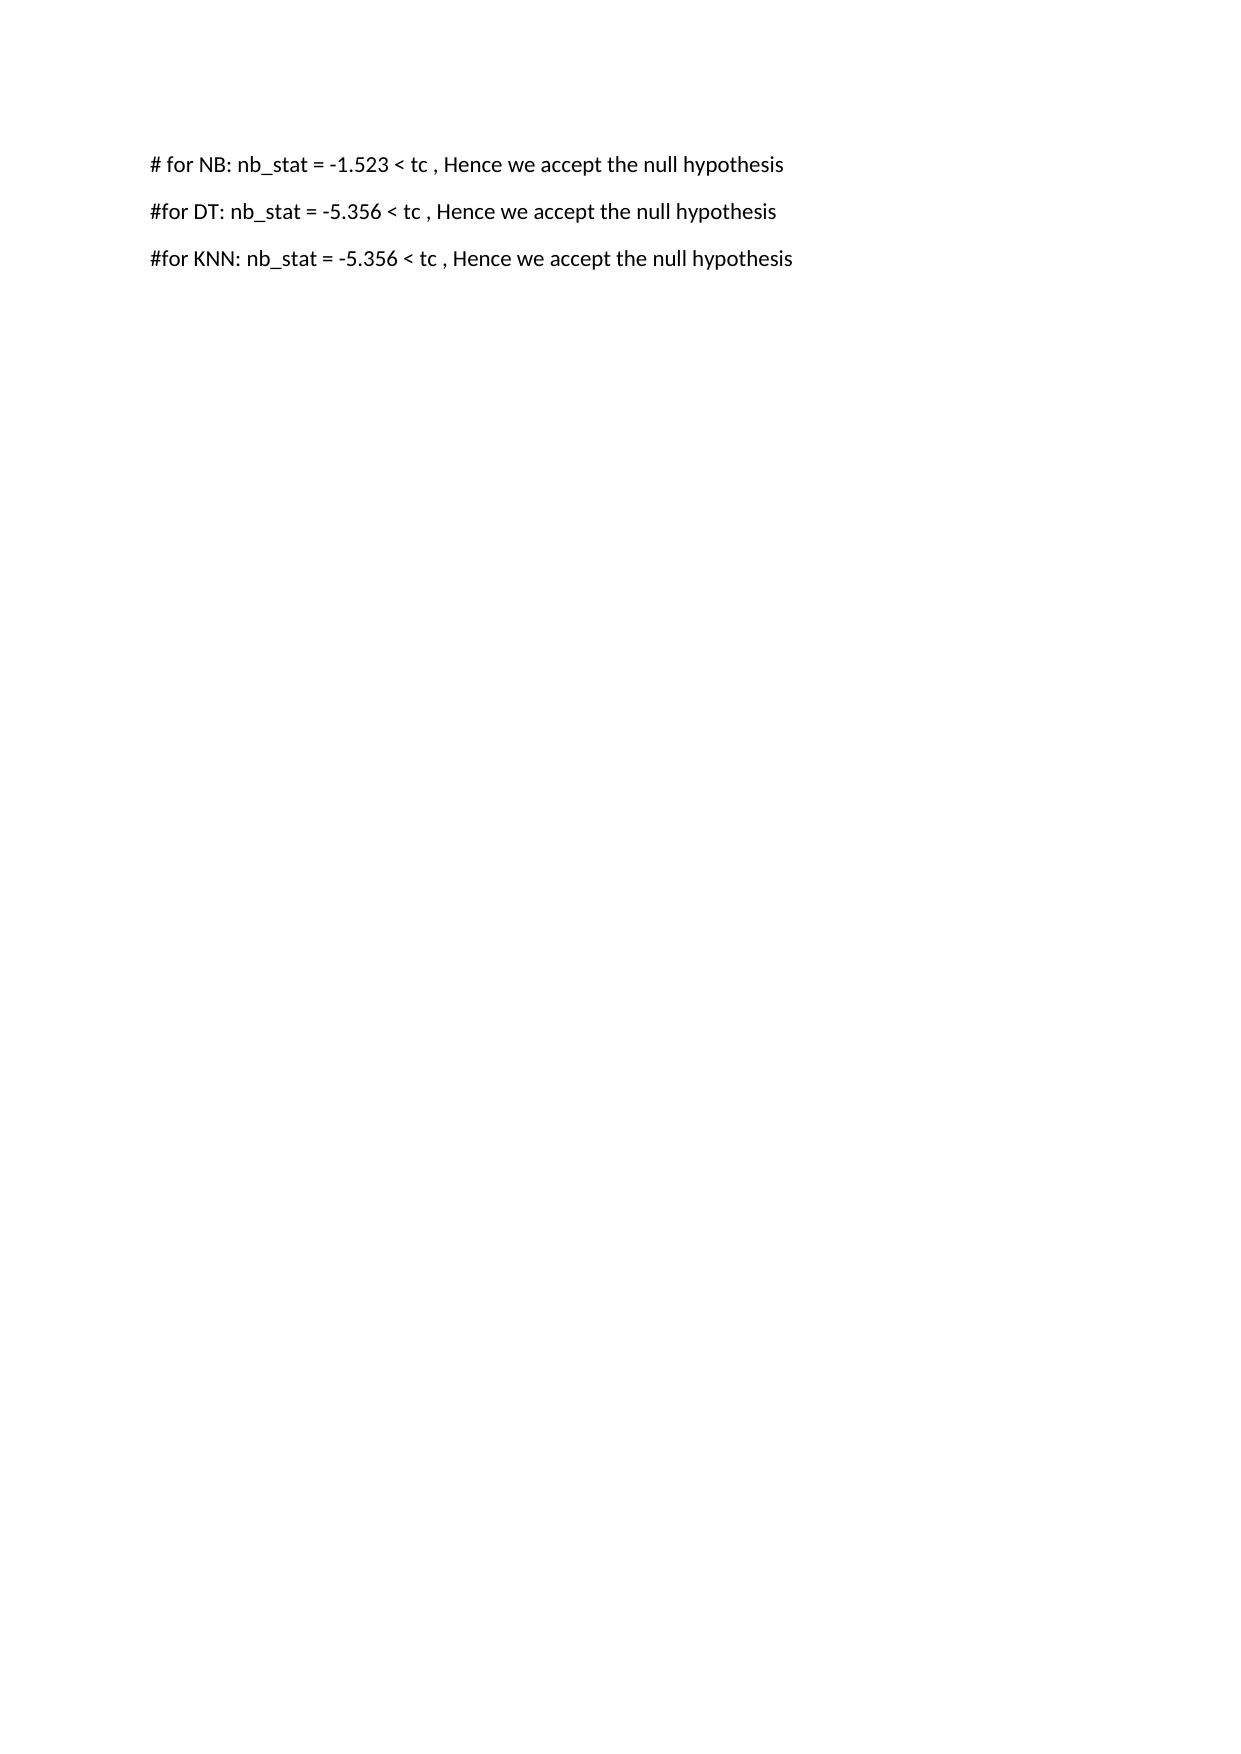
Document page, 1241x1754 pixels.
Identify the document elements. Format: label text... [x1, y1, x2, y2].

text # for NB: nb_stat = -1.523 < tc , Hence we accept the null hypothesis [150, 150, 1090, 178]
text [150, 244, 1090, 272]
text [150, 197, 1090, 225]
